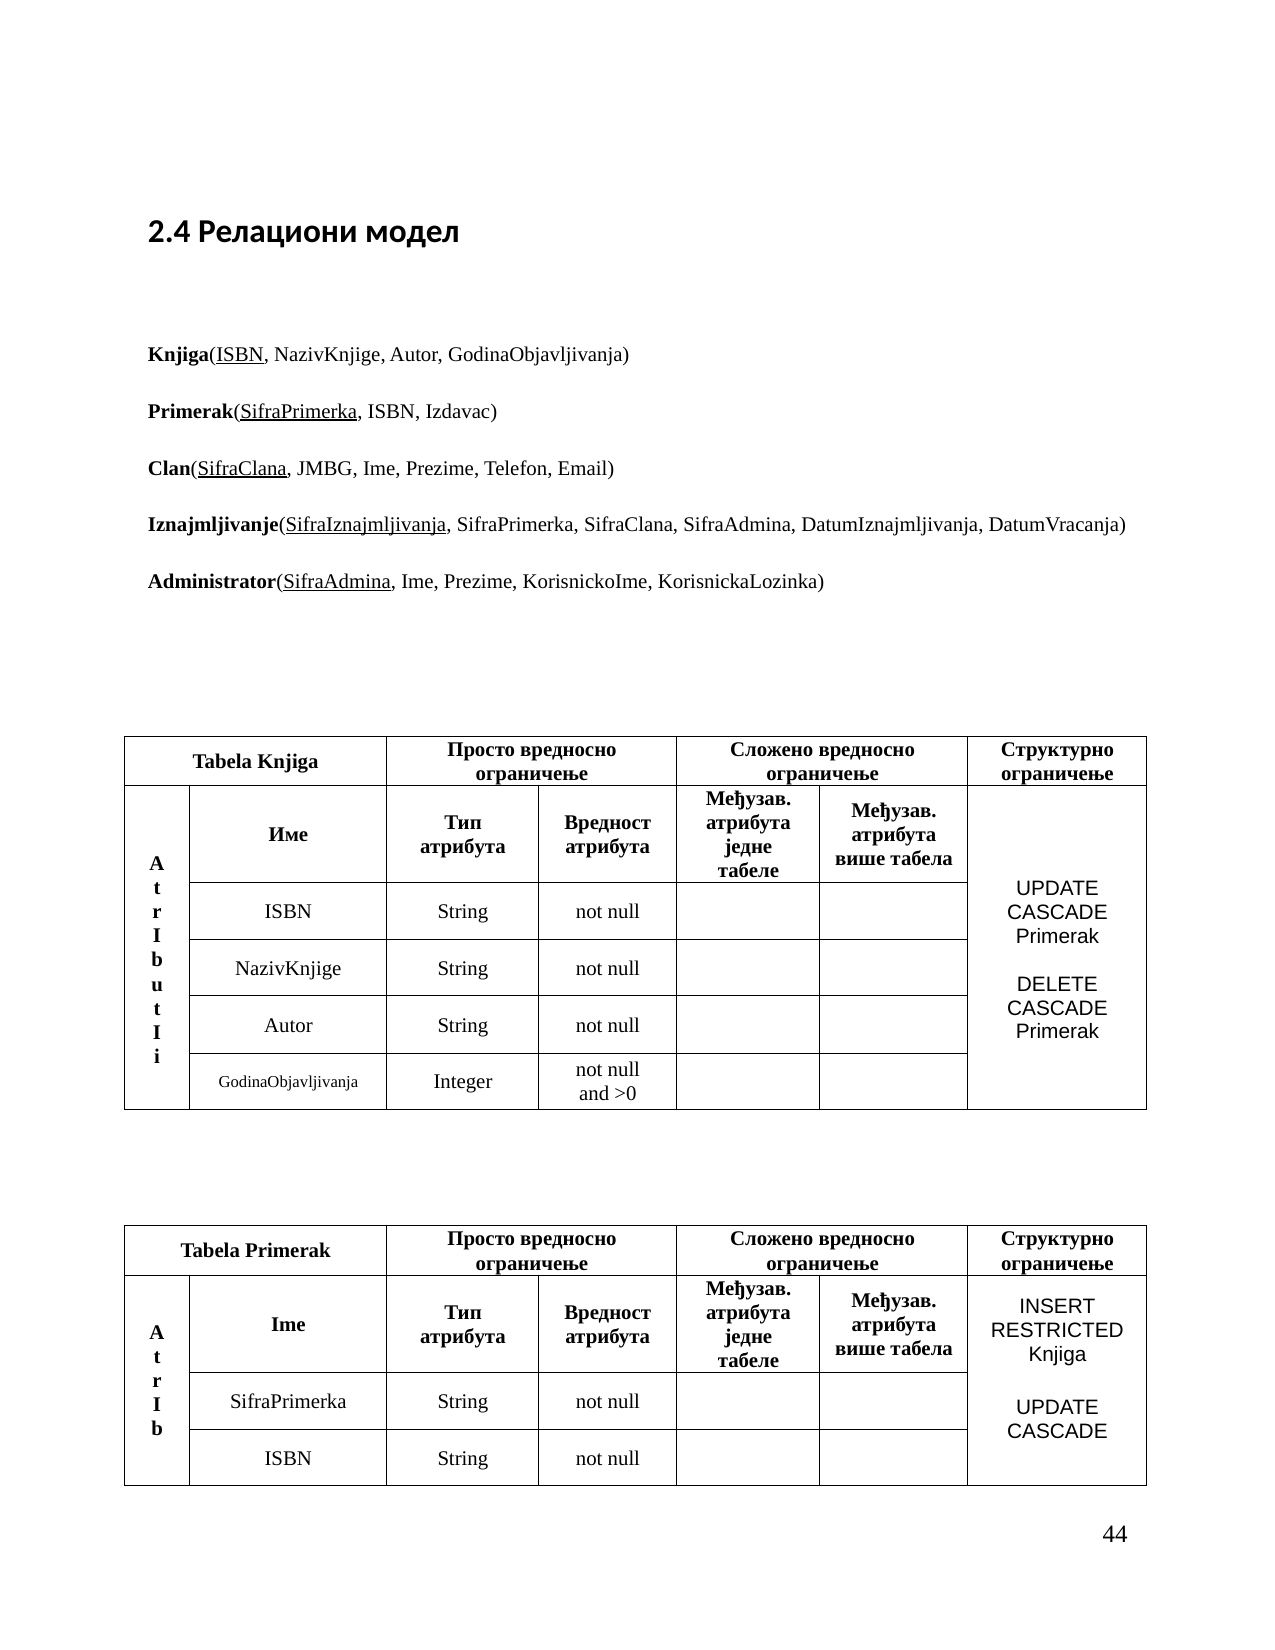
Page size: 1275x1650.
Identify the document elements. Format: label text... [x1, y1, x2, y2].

table_cell INSERT RESTRICTED Knjiga UPDATE CASCADE Iznajmljivanje RESTRICTED Knjiga DELETE RESTRICTED Iznajmljivanje [968, 1276, 1146, 1485]
table_cell GodinaObjavljivanja [190, 1054, 386, 1109]
table_cell Вредност атрибута [539, 786, 676, 882]
table_cell [820, 996, 967, 1053]
table_cell [677, 996, 819, 1053]
table_cell not null [539, 883, 676, 939]
table_cell UPDATE CASCADE Primerak DELETE CASCADE Primerak [968, 786, 1146, 1109]
table_cell NazivKnjige [190, 940, 386, 995]
table_cell ISBN [190, 1430, 386, 1485]
table_cell Име [190, 786, 386, 882]
table_cell [820, 1054, 967, 1109]
table_header Tabela Primerak [125, 1226, 386, 1274]
table_cell not null [539, 940, 676, 995]
table_cell [677, 883, 819, 939]
table_cell [820, 1373, 967, 1429]
table_cell [677, 1430, 819, 1485]
table_cell String [387, 883, 538, 939]
table_cell String [387, 1373, 538, 1429]
table_cell not null [539, 1373, 676, 1429]
table_header Просто вредносно ограничење [387, 737, 676, 785]
table_cell Integer [387, 1054, 538, 1109]
table_cell SifraPrimerka [190, 1373, 386, 1429]
table_cell Autor [190, 996, 386, 1053]
table_header Структурно ограничење [968, 737, 1146, 785]
table_cell Тип атрибyта [387, 1276, 538, 1372]
table_cell not null [539, 1430, 676, 1485]
table_cell String [387, 940, 538, 995]
table_header Tabela Knjiga [125, 737, 386, 785]
table_cell not null and >0 [539, 1054, 676, 1109]
text Primerak(SifraPrimerka, ISBN, Izdavac) [148, 399, 1127, 423]
table_header Структурно ограничење [968, 1226, 1146, 1274]
table_cell A t r I b u t I i [125, 1276, 189, 1485]
text Administrator(SifraAdmina, Ime, Prezime, KorisnickoIme, KorisnickaLozinka) [148, 569, 1127, 593]
table_cell ISBN [190, 883, 386, 939]
subtitle 2.4 Релациони модел [148, 210, 1127, 251]
table_cell [820, 1430, 967, 1485]
table_cell Тип атрибyта [387, 786, 538, 882]
table_cell [677, 1054, 819, 1109]
table_cell Међузав. атрибута више табела [820, 786, 967, 882]
text Iznajmljivanje(SifraIznajmljivanja, SifraPrimerka, SifraClana, SifraAdmina, DatumIznajmljivanja, DatumVracanja) [148, 512, 1127, 536]
table_header Сложено вредносно ограничење [677, 737, 967, 785]
table_cell [677, 940, 819, 995]
table_cell [820, 883, 967, 939]
text Knjiga(ISBN, NazivKnjige, Autor, GodinaObjavljivanja) [148, 342, 1127, 366]
table_header Просто вредносно ограничење [387, 1226, 676, 1274]
table_cell [820, 940, 967, 995]
table_cell Ime [190, 1276, 386, 1372]
table_cell Међузав. атрибута једне табеле [677, 786, 819, 882]
table_cell String [387, 1430, 538, 1485]
table_cell String [387, 996, 538, 1053]
table_cell Вредност атрибута [539, 1276, 676, 1372]
table_cell [677, 1373, 819, 1429]
table_cell A t r I b u t I i [125, 786, 189, 1109]
table_cell Међузав. атрибута једне табеле [677, 1276, 819, 1372]
text Clan(SifraClana, JMBG, Ime, Prezime, Telefon, Email) [148, 455, 1127, 479]
table_cell Међузав. атрибута више табела [820, 1276, 967, 1372]
table_header Сложено вредносно ограничење [677, 1226, 967, 1274]
table_cell not null [539, 996, 676, 1053]
